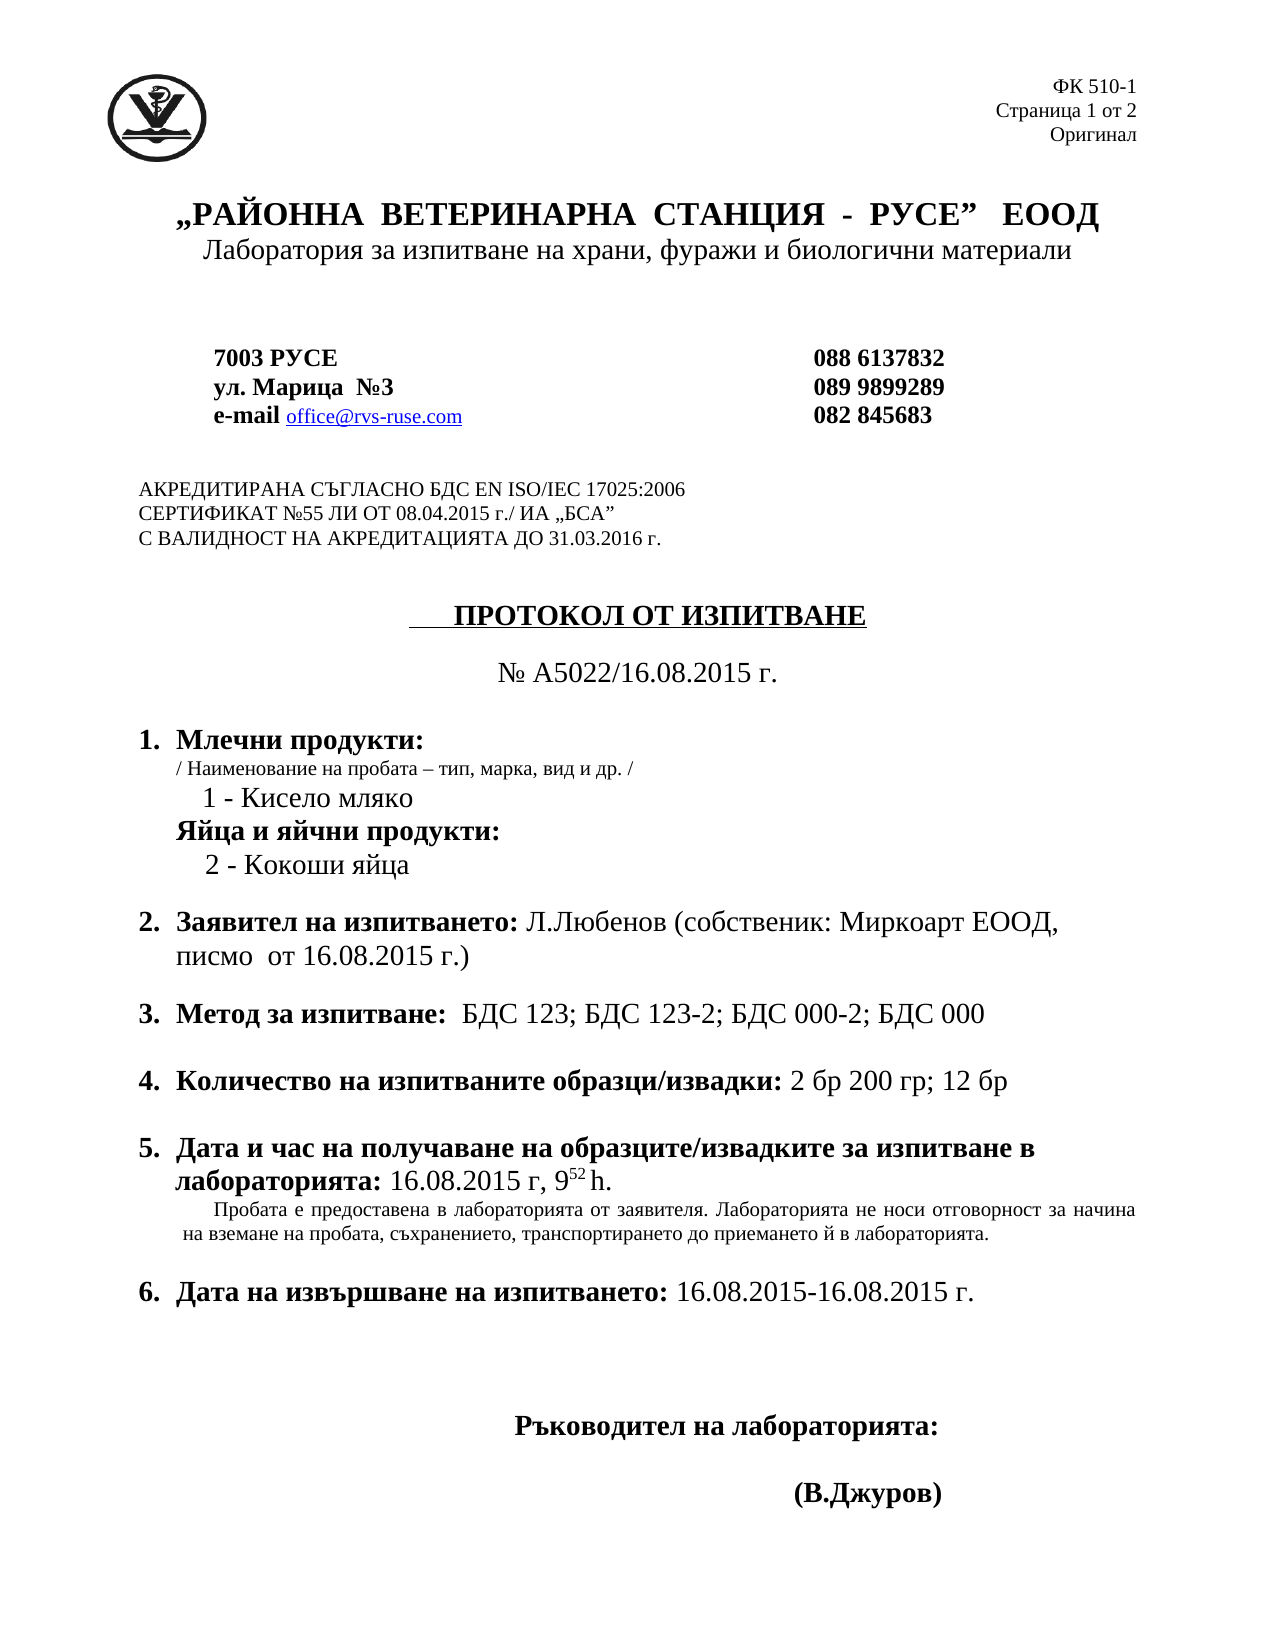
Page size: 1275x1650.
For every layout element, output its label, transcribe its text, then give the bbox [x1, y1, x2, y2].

list Дата на извършване на изпитването: 16.08.2015-16.08.2015 г. [138, 1274, 1137, 1307]
text Ръководител на лабораторията: [288, 1408, 1137, 1442]
list Количество на изпитваните образци/извадки: 2 бр 200 гр; 12 бр [138, 1063, 1137, 1096]
text лабораторията: 16.08.2015 г, 952 h. [138, 1163, 1137, 1197]
text № A5022/16.08.2015 г. [138, 655, 1137, 689]
text Лаборатория за изпитване на храни, фуражи и биологични материали [138, 232, 1137, 266]
picture [90, 56, 220, 176]
text АКРЕДИТИРАНА СЪГЛАСНО БДС EN ISO/IEC 17025:2006 СЕРТИФИКАТ №55 ЛИ ОТ 08.04.2015 г./ ИА „БСА” С ВАЛИДНОСТ НА АКРЕДИТАЦИЯТА ДО 31.03.2016 г. [138, 477, 1137, 573]
text Оригинал [220, 122, 1137, 146]
text (В.Джуров) [138, 1475, 1137, 1509]
text ул. Марица №3 089 9899289 [138, 372, 1137, 400]
list Метод за изпитване: БДС 123; БДС 123-2; БДС 000-2; БДС 000 [138, 996, 1137, 1029]
list Заявител на изпитването: Л.Любенов (собственик: Миркоарт ЕООД, писмо от 16.08.2015 г.) [138, 904, 1137, 972]
subtitle ПРОТОКОЛ ОТ ИЗПИТВАНЕ [138, 598, 1137, 631]
list Млечни продукти: / Наименование на пробата – тип, марка, вид и др. / 1 - Кисело мляко Яйца и яйчни продукти: 2 - Кокоши яйца [138, 722, 1137, 904]
subtitle „РАЙОННА ВЕТЕРИНАРНА СТАНЦИЯ - РУСЕ” ЕООД [138, 194, 1137, 232]
list Дата и час на получаване на образците/извадките за изпитване в [138, 1130, 1137, 1163]
text e-mail office@rvs-ruse.com 082 845683 [138, 400, 1137, 429]
text Пробата е предоставена в лабораторията от заявителя. Лабораторията не носи отговорност за начина на вземане на пробата, съхранението, транспортирането до приемането й в лабораторията. [183, 1197, 1137, 1245]
text 7003 РУСЕ 088 6137832 [138, 343, 1137, 372]
